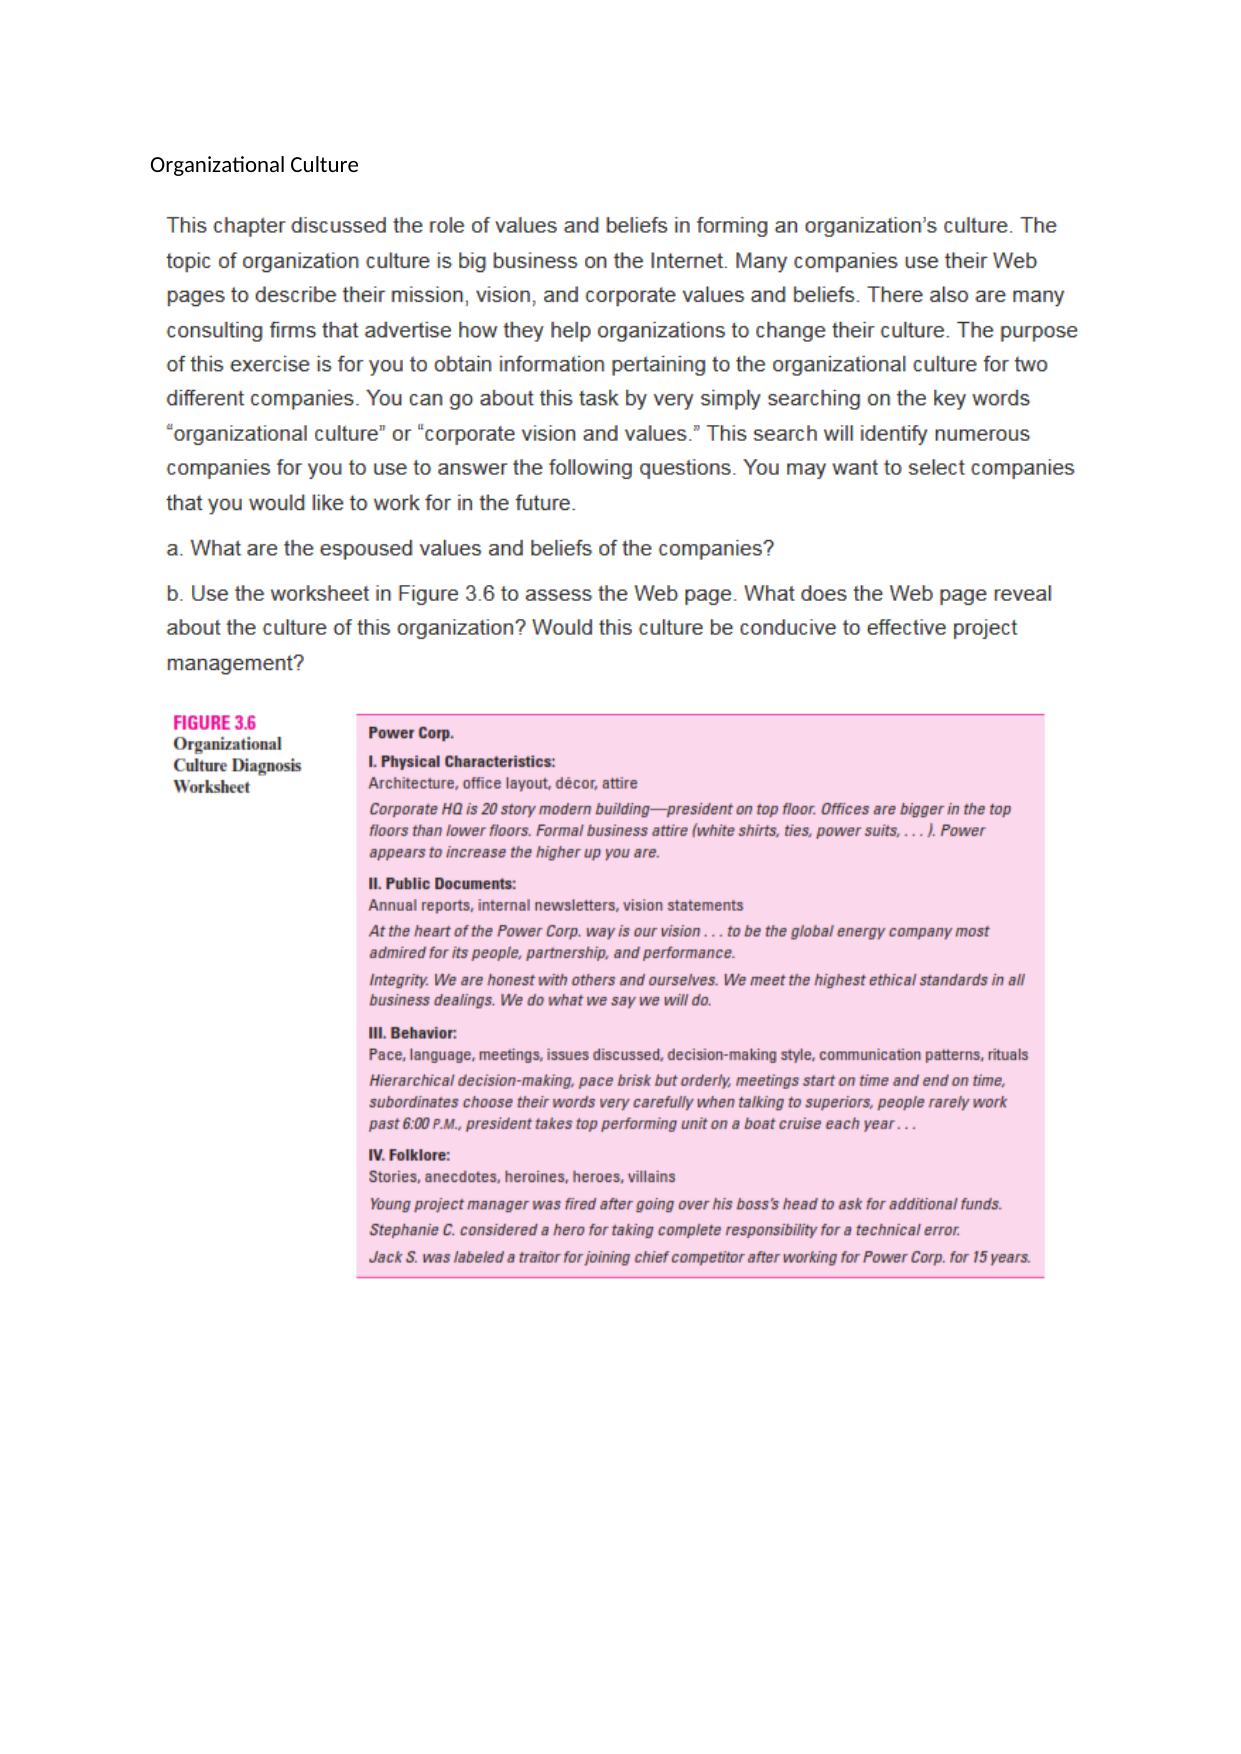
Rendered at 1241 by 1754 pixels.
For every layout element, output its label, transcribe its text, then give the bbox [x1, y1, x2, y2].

picture [150, 694, 1091, 1326]
text Organizational Culture [150, 150, 1090, 178]
picture [150, 196, 1089, 693]
